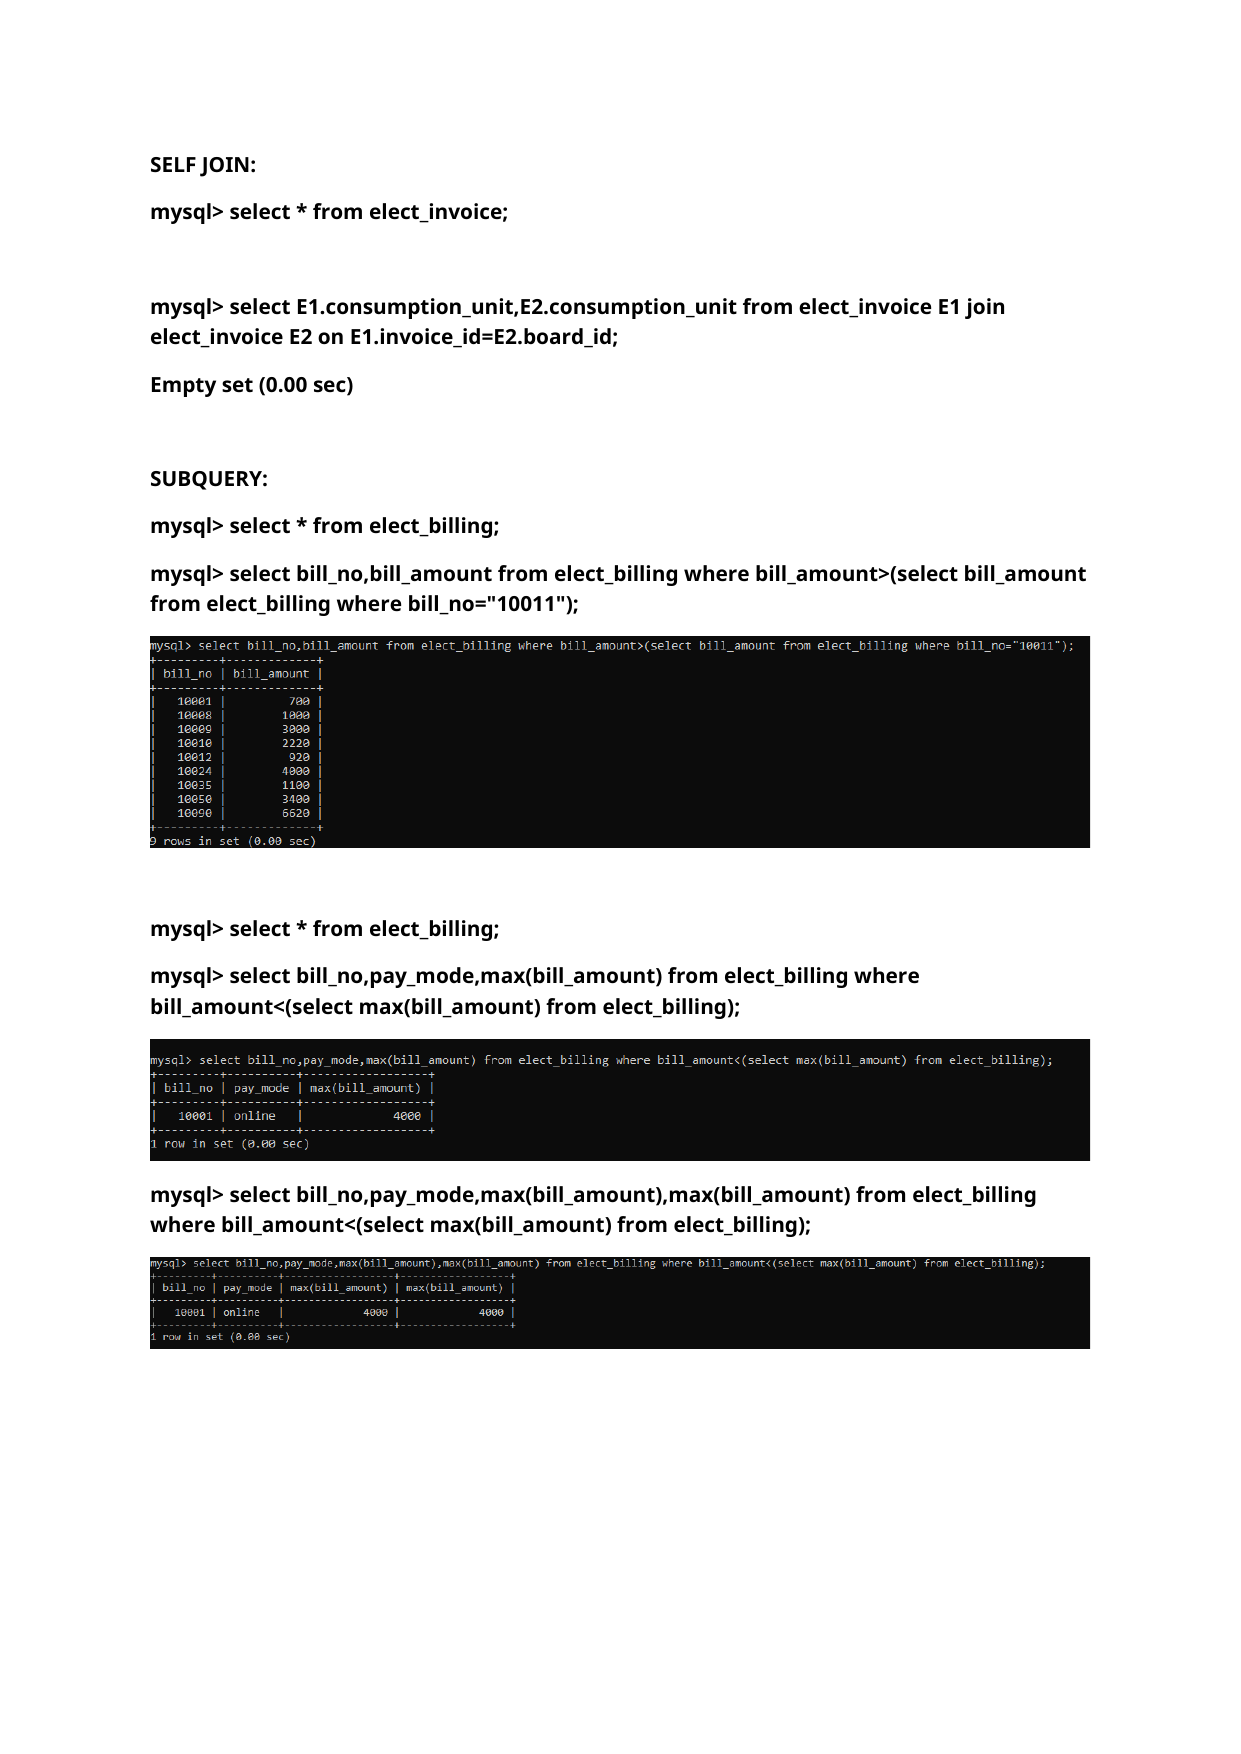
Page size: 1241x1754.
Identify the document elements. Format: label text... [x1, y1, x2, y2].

picture [150, 1257, 1091, 1349]
text mysql> select bill_no,bill_amount from elect_billing where bill_amount>(select bill_amount from elect_billing where bill_no="10011"); [150, 559, 1090, 618]
text mysql> select E1.consumption_unit,E2.consumption_unit from elect_invoice E1 join elect_invoice E2 on E1.invoice_id=E2.board_id; [150, 292, 1090, 351]
text SUBQUERY: [150, 464, 1090, 493]
picture [150, 1039, 1091, 1161]
text mysql> select * from elect_billing; [150, 512, 1090, 540]
picture [150, 636, 1091, 848]
text mysql> select bill_no,pay_mode,max(bill_amount),max(bill_amount) from elect_billing where bill_amount<(select max(bill_amount) from elect_billing); [150, 1180, 1090, 1239]
text mysql> select bill_no,pay_mode,max(bill_amount) from elect_billing where bill_amount<(select max(bill_amount) from elect_billing); [150, 961, 1090, 1021]
text SELF JOIN: [150, 150, 1090, 178]
text mysql> select * from elect_billing; [150, 914, 1090, 943]
text mysql> select * from elect_invoice; [150, 197, 1090, 226]
text Empty set (0.00 sec) [150, 370, 1090, 398]
